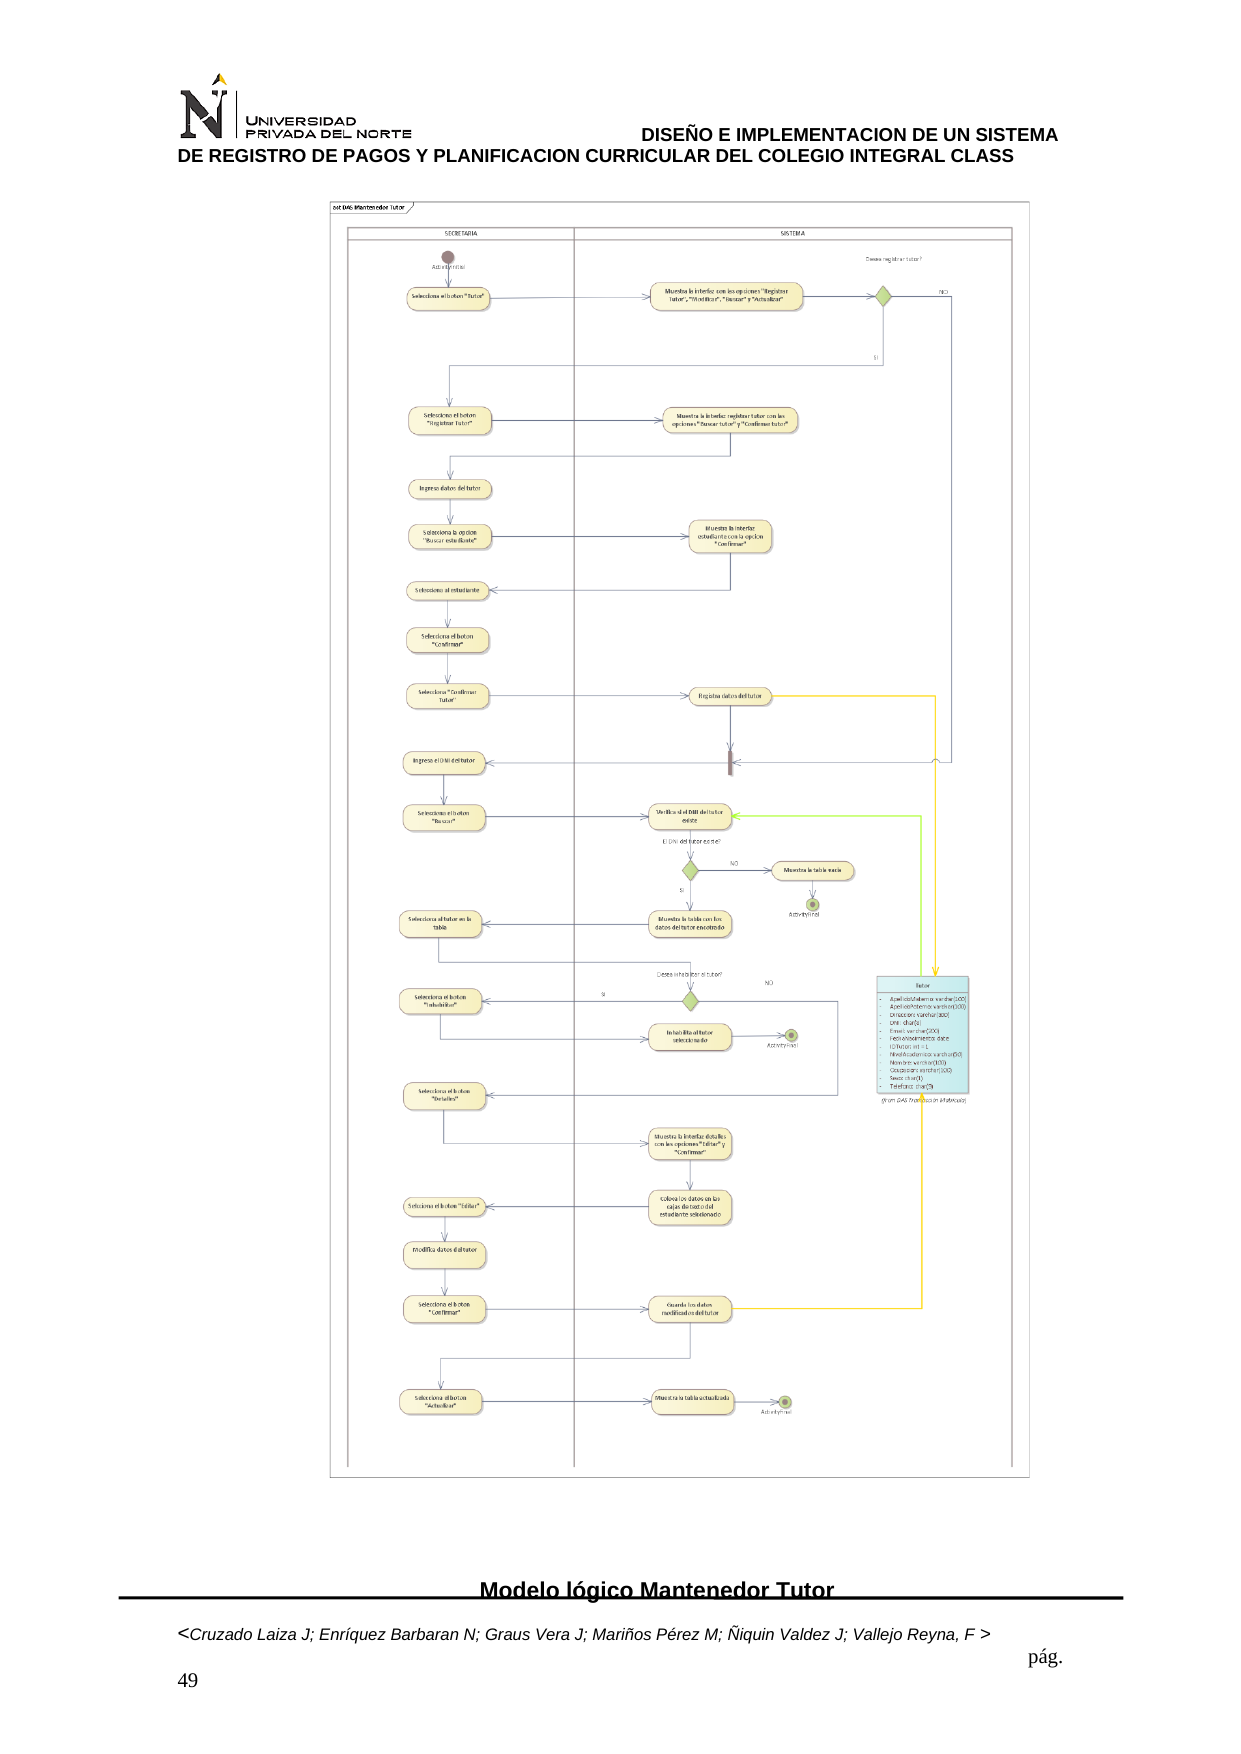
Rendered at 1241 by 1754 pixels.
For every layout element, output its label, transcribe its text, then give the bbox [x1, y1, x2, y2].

picture [329, 201, 1030, 1478]
list Modelo lógico Mantenedor Tutor [251, 1577, 1063, 1603]
picture [177, 73, 415, 142]
